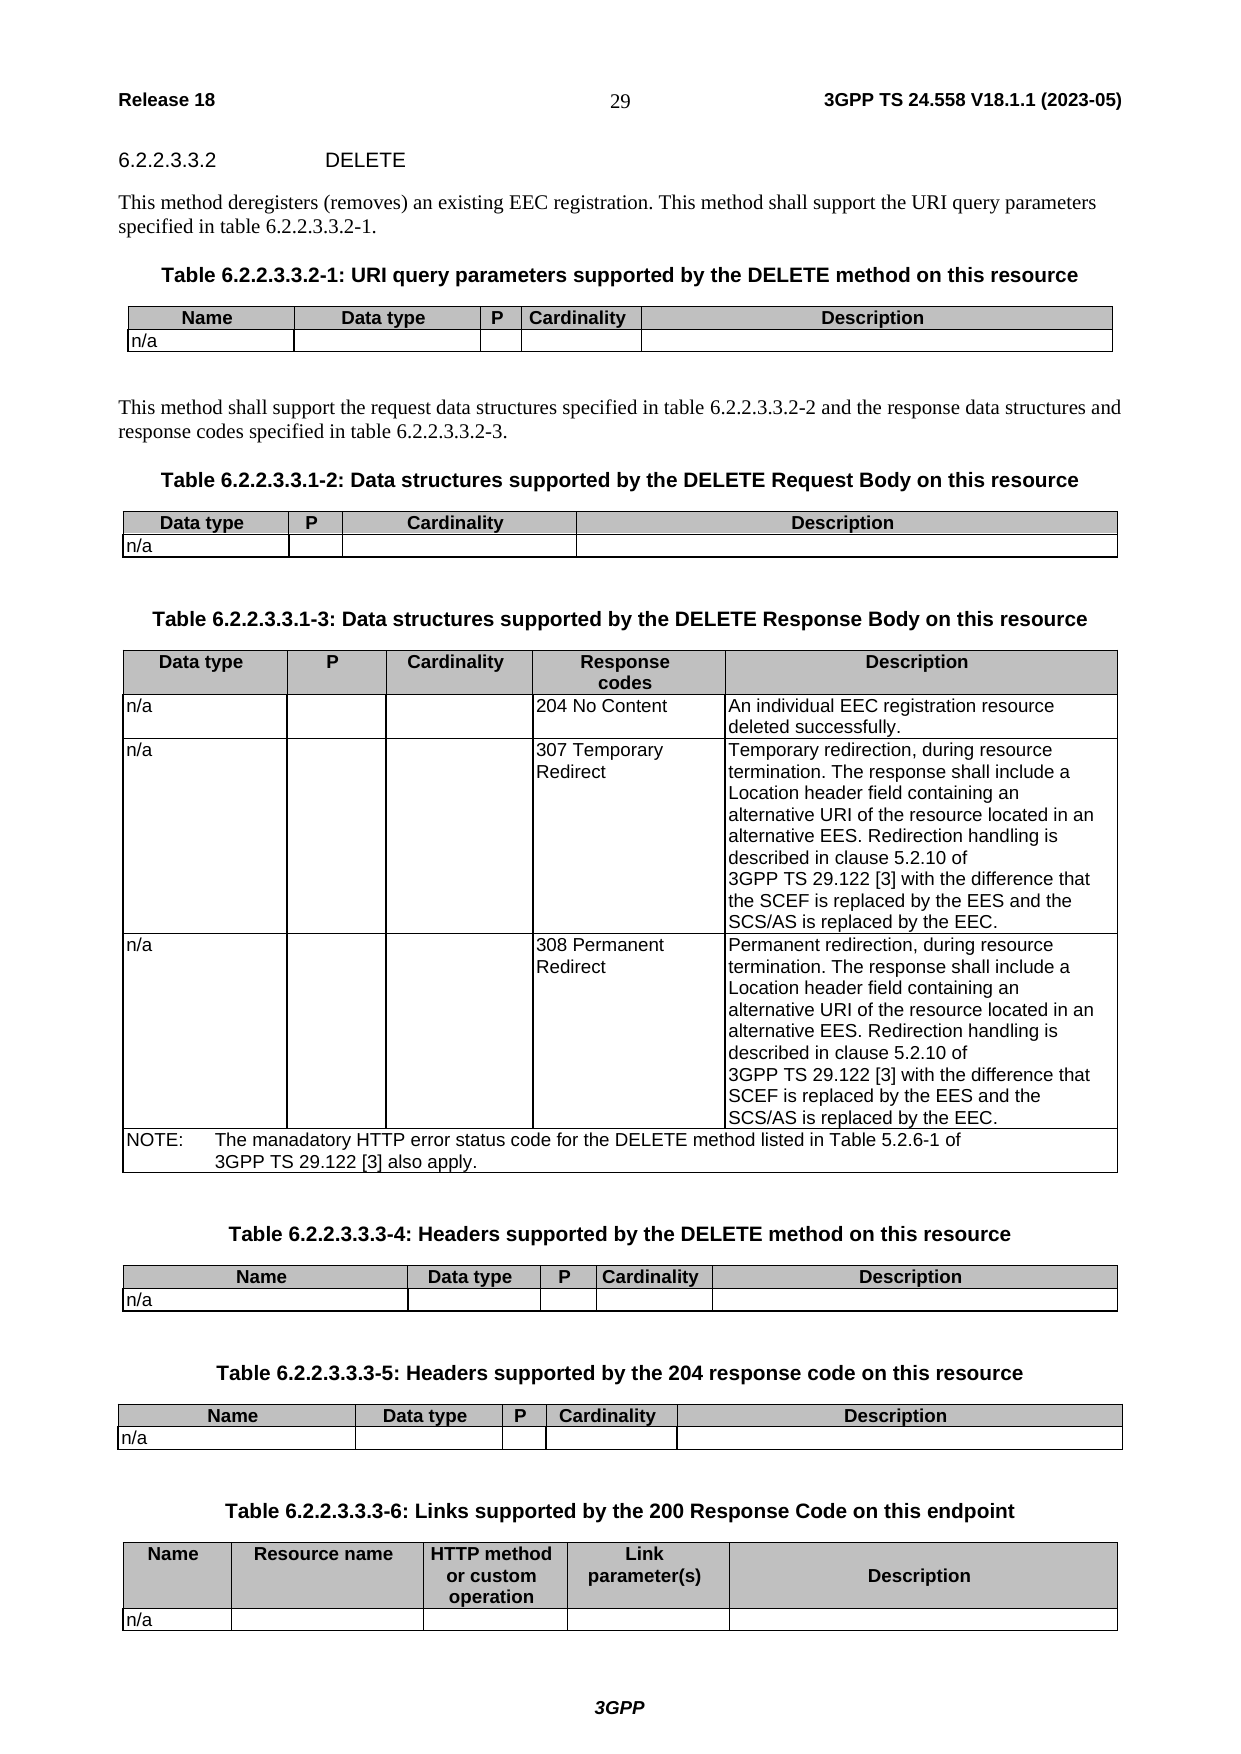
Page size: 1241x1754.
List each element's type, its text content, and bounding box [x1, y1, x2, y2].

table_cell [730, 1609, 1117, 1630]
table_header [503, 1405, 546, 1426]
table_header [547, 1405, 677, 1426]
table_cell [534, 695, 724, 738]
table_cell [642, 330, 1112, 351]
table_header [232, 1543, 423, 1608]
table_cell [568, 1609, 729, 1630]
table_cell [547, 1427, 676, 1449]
text Table 6.2.2.3.3.1-2: Data structures supported by the DELETE Request Body on this resource [118, 468, 1122, 492]
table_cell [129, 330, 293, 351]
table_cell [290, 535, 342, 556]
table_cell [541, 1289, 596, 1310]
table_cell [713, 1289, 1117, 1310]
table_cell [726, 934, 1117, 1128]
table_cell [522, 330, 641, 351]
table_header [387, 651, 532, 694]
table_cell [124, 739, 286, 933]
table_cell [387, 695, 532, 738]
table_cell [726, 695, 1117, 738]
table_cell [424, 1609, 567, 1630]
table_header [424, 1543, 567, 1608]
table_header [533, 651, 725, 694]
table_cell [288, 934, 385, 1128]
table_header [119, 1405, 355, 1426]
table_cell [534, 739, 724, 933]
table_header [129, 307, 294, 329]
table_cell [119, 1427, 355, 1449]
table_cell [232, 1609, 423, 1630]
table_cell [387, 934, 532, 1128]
text 6.2.2.3.3.2 DELETE [118, 147, 1122, 171]
text Table 6.2.2.3.3.2-1: URI query parameters supported by the DELETE method on this resource [118, 263, 1122, 287]
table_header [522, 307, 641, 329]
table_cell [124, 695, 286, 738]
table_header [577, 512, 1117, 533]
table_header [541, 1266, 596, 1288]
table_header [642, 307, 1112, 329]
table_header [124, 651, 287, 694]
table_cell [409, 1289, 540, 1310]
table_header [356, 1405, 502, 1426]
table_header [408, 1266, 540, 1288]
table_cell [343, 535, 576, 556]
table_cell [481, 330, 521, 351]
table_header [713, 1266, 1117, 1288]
text Table 6.2.2.3.3.3-4: Headers supported by the DELETE method on this resource [118, 1222, 1122, 1246]
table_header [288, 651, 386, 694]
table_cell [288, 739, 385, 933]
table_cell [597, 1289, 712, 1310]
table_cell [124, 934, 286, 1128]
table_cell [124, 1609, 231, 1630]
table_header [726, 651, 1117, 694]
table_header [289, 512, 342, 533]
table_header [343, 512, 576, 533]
text This method deregisters (removes) an existing EEC registration. This method shall support the URI query parameters specified in table 6.2.2.3.3.2-1. [118, 190, 1122, 238]
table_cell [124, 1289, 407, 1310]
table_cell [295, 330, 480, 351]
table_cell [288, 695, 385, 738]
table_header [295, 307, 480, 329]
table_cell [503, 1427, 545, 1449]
text Table 6.2.2.3.3.3-6: Links supported by the 200 Response Code on this endpoint [118, 1499, 1122, 1523]
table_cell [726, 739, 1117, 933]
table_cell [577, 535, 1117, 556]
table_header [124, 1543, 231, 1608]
text Table 6.2.2.3.3.1-3: Data structures supported by the DELETE Response Body on this resource [118, 607, 1122, 631]
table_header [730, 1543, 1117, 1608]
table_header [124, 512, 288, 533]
text Table 6.2.2.3.3.3-5: Headers supported by the 204 response code on this resource [118, 1361, 1122, 1385]
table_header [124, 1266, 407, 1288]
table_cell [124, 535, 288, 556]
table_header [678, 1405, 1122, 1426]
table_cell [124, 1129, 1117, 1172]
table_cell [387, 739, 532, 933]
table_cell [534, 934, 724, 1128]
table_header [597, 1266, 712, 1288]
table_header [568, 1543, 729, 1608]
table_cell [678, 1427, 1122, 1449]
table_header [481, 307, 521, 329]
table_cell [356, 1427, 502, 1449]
text This method shall support the request data structures specified in table 6.2.2.3.3.2-2 and the response data structures and response codes specified in table 6.2.2.3.3.2-3. [118, 395, 1122, 443]
